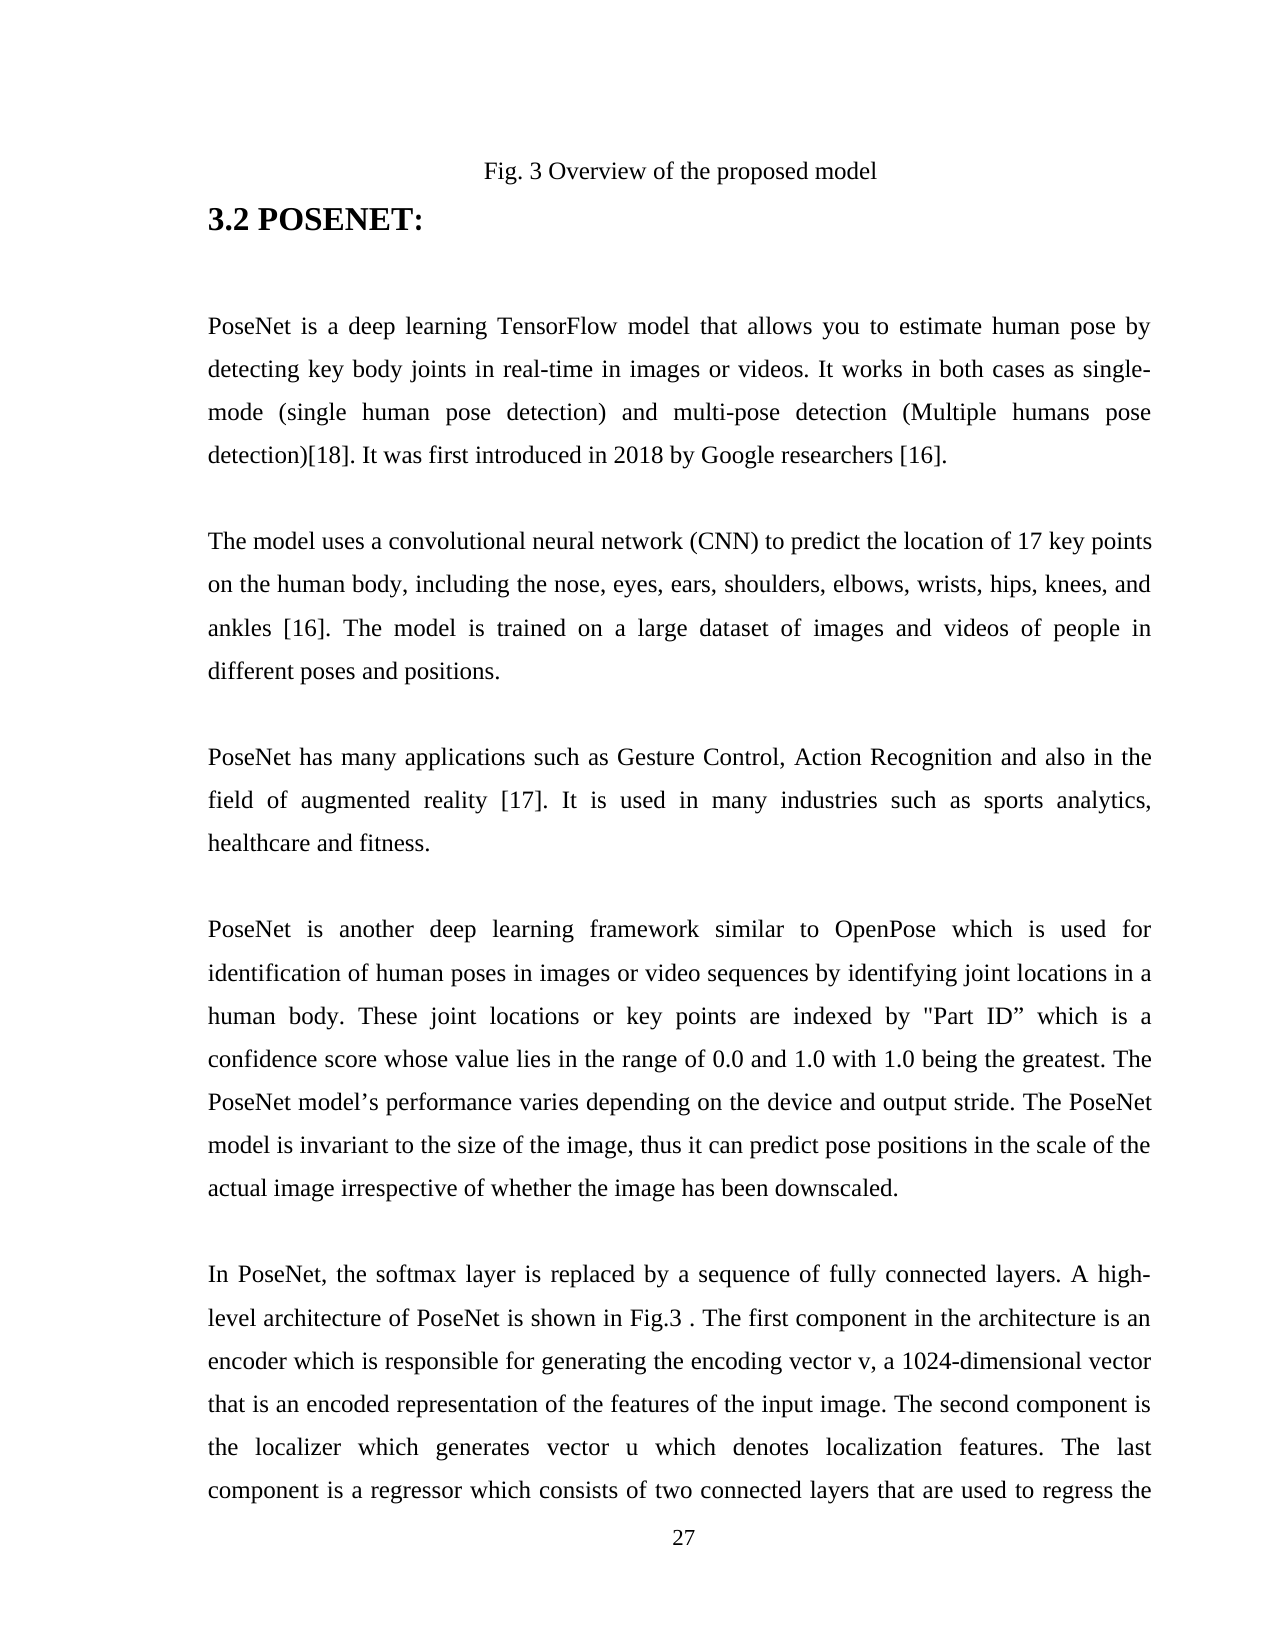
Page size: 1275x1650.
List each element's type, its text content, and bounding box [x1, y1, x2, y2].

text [208, 1259, 1153, 1504]
text 3.2 POSENET: [208, 200, 1200, 239]
text PoseNet is a deep learning TensorFlow model that allows you to estimate human pose by detecting key body joints in real-time in images or videos. It works in both cases as single- mode (single human pose detection) and multi-pose detection (Multiple humans pose detection)[18]. It was first introduced in 2018 by Google researchers [16]. [208, 311, 1153, 469]
text Fig. 3 Overview of the proposed model [208, 156, 1153, 185]
text PoseNet is another deep learning framework similar to OpenPose which is used for identification of human poses in images or video sequences by identifying joint locations in a human body. These joint locations or key points are indexed by "Part ID” which is a confidence score whose value lies in the range of 0.0 and 1.0 with 1.0 being the greatest. The PoseNet model’s performance varies depending on the device and output stride. The PoseNet model is invariant to the size of the image, thus it can predict pose positions in the scale of the actual image irrespective of whether the image has been downscaled. [208, 914, 1153, 1202]
text PoseNet has many applications such as Gesture Control, Action Recognition and also in the field of augmented reality [17]. It is used in many industries such as sports analytics, healthcare and fitness. [208, 742, 1153, 857]
text The model uses a convolutional neural network (CNN) to predict the location of 17 key points on the human body, including the nose, eyes, ears, shoulders, elbows, wrists, hips, knees, and ankles [16]. The model is trained on a large dataset of images and videos of people in different poses and positions. [208, 526, 1153, 684]
